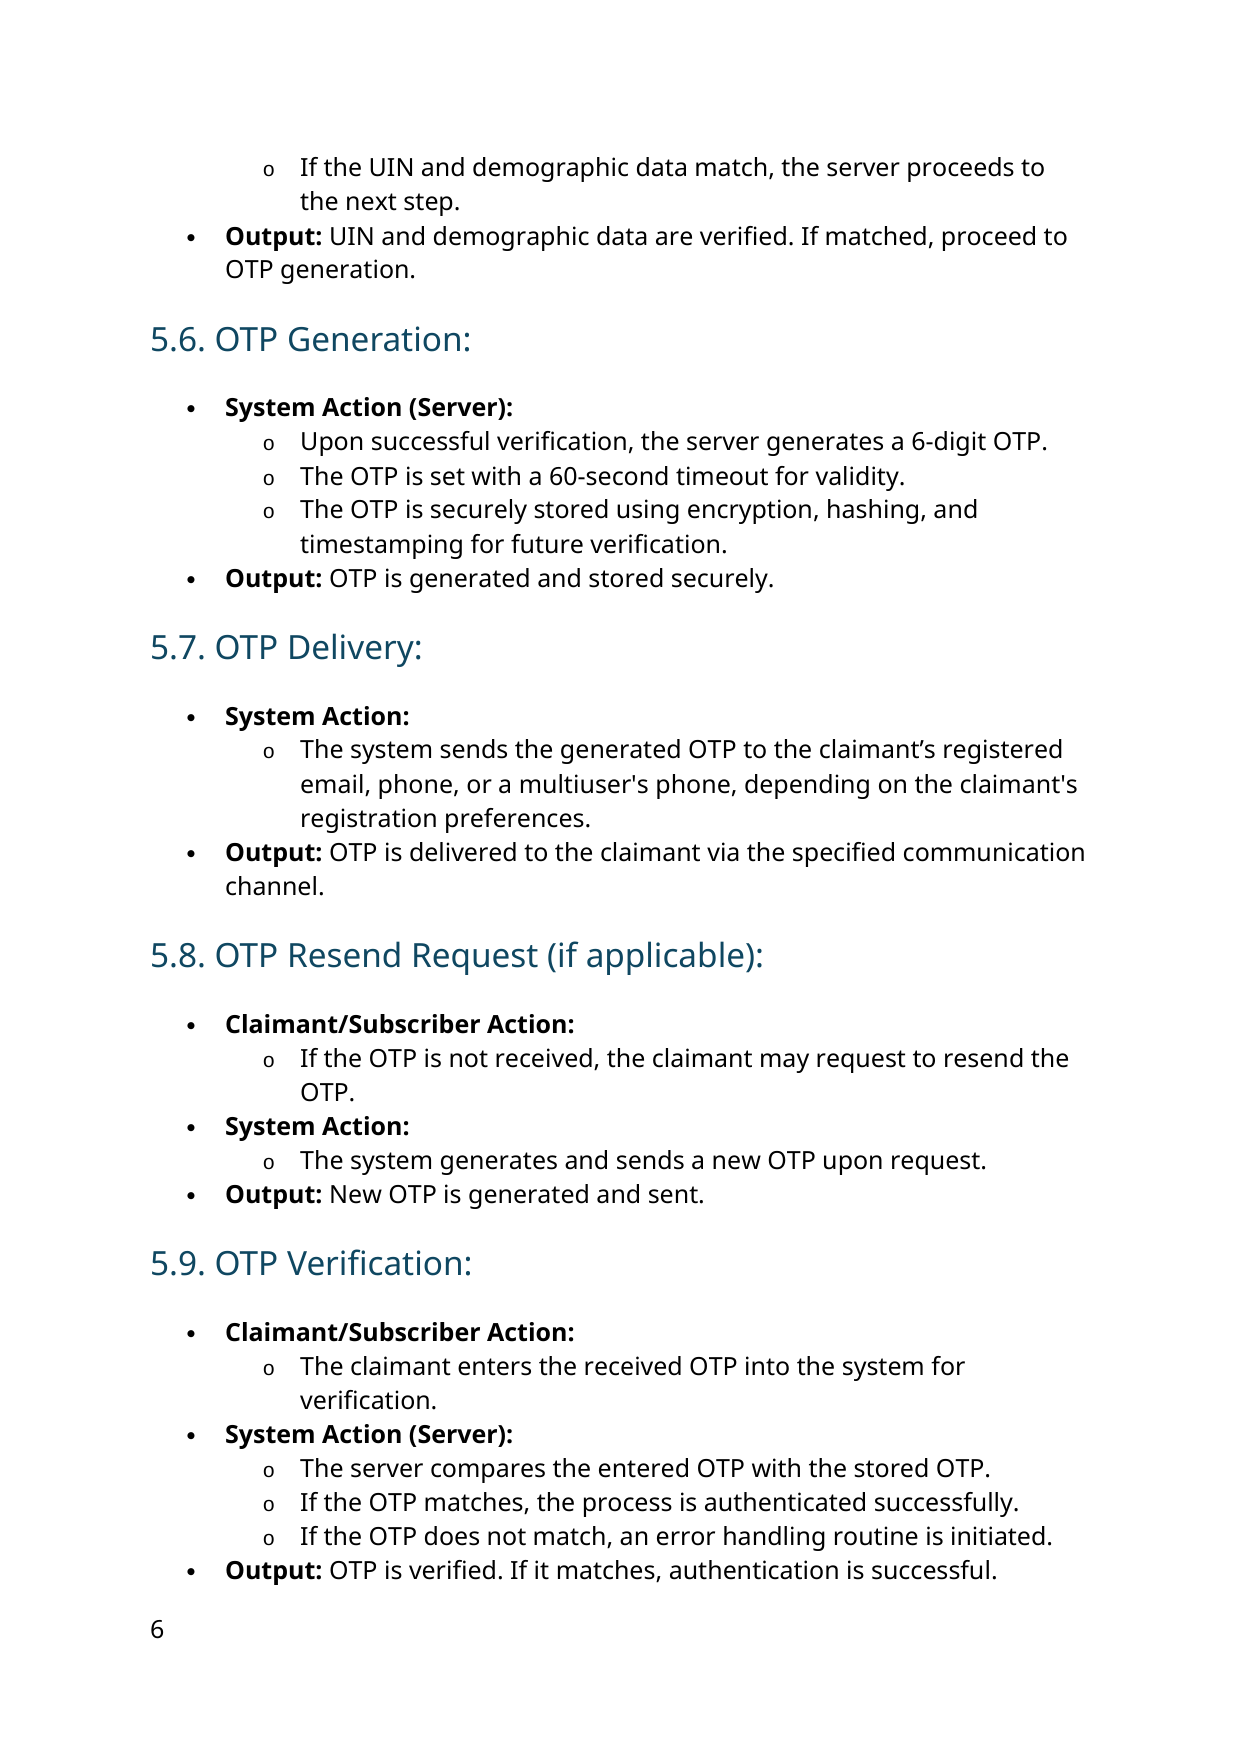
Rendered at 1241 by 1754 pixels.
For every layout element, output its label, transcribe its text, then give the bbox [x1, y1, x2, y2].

list System Action (Server): [187, 390, 1090, 424]
subtitle 5.8. OTP Resend Request (if applicable): [150, 932, 1090, 977]
list System Action (Server): [187, 1417, 1090, 1451]
list The OTP is securely stored using encryption, hashing, and timestamping for future verification. [262, 492, 1090, 560]
list The claimant enters the received OTP into the system for verification. [262, 1348, 1090, 1417]
list System Action: [187, 698, 1090, 732]
list The system sends the generated OTP to the claimant’s registered email, phone, or a multiuser's phone, depending on the claimant's registration preferences. [262, 732, 1090, 834]
subtitle 5.6. OTP Generation: [150, 315, 1090, 361]
list The OTP is set with a 60-second timeout for validity. [262, 458, 1090, 492]
list Output: OTP is delivered to the claimant via the specified communication channel. [187, 834, 1090, 902]
list Claimant/Subscriber Action: [187, 1006, 1090, 1040]
list If the OTP is not received, the claimant may request to resend the OTP. [262, 1040, 1090, 1108]
list The server compares the entered OTP with the stored OTP. [262, 1451, 1090, 1485]
list Output: New OTP is generated and sent. [187, 1177, 1090, 1211]
list Output: OTP is generated and stored securely. [187, 560, 1090, 594]
list The system generates and sends a new OTP upon request. [262, 1142, 1090, 1177]
subtitle 5.9. OTP Verification: [150, 1240, 1090, 1285]
list If the OTP matches, the process is authenticated successfully. [262, 1485, 1090, 1519]
list If the UIN and demographic data match, the server proceeds to the next step. [262, 150, 1090, 218]
list If the OTP does not match, an error handling routine is initiated. [262, 1519, 1090, 1553]
list Output: OTP is verified. If it matches, authentication is successful. [187, 1553, 1090, 1587]
list System Action: [187, 1108, 1090, 1142]
list Output: UIN and demographic data are verified. If matched, proceed to OTP generation. [187, 218, 1090, 286]
list Claimant/Subscriber Action: [187, 1314, 1090, 1348]
subtitle 5.7. OTP Delivery: [150, 623, 1090, 669]
list Upon successful verification, the server generates a 6-digit OTP. [262, 424, 1090, 458]
